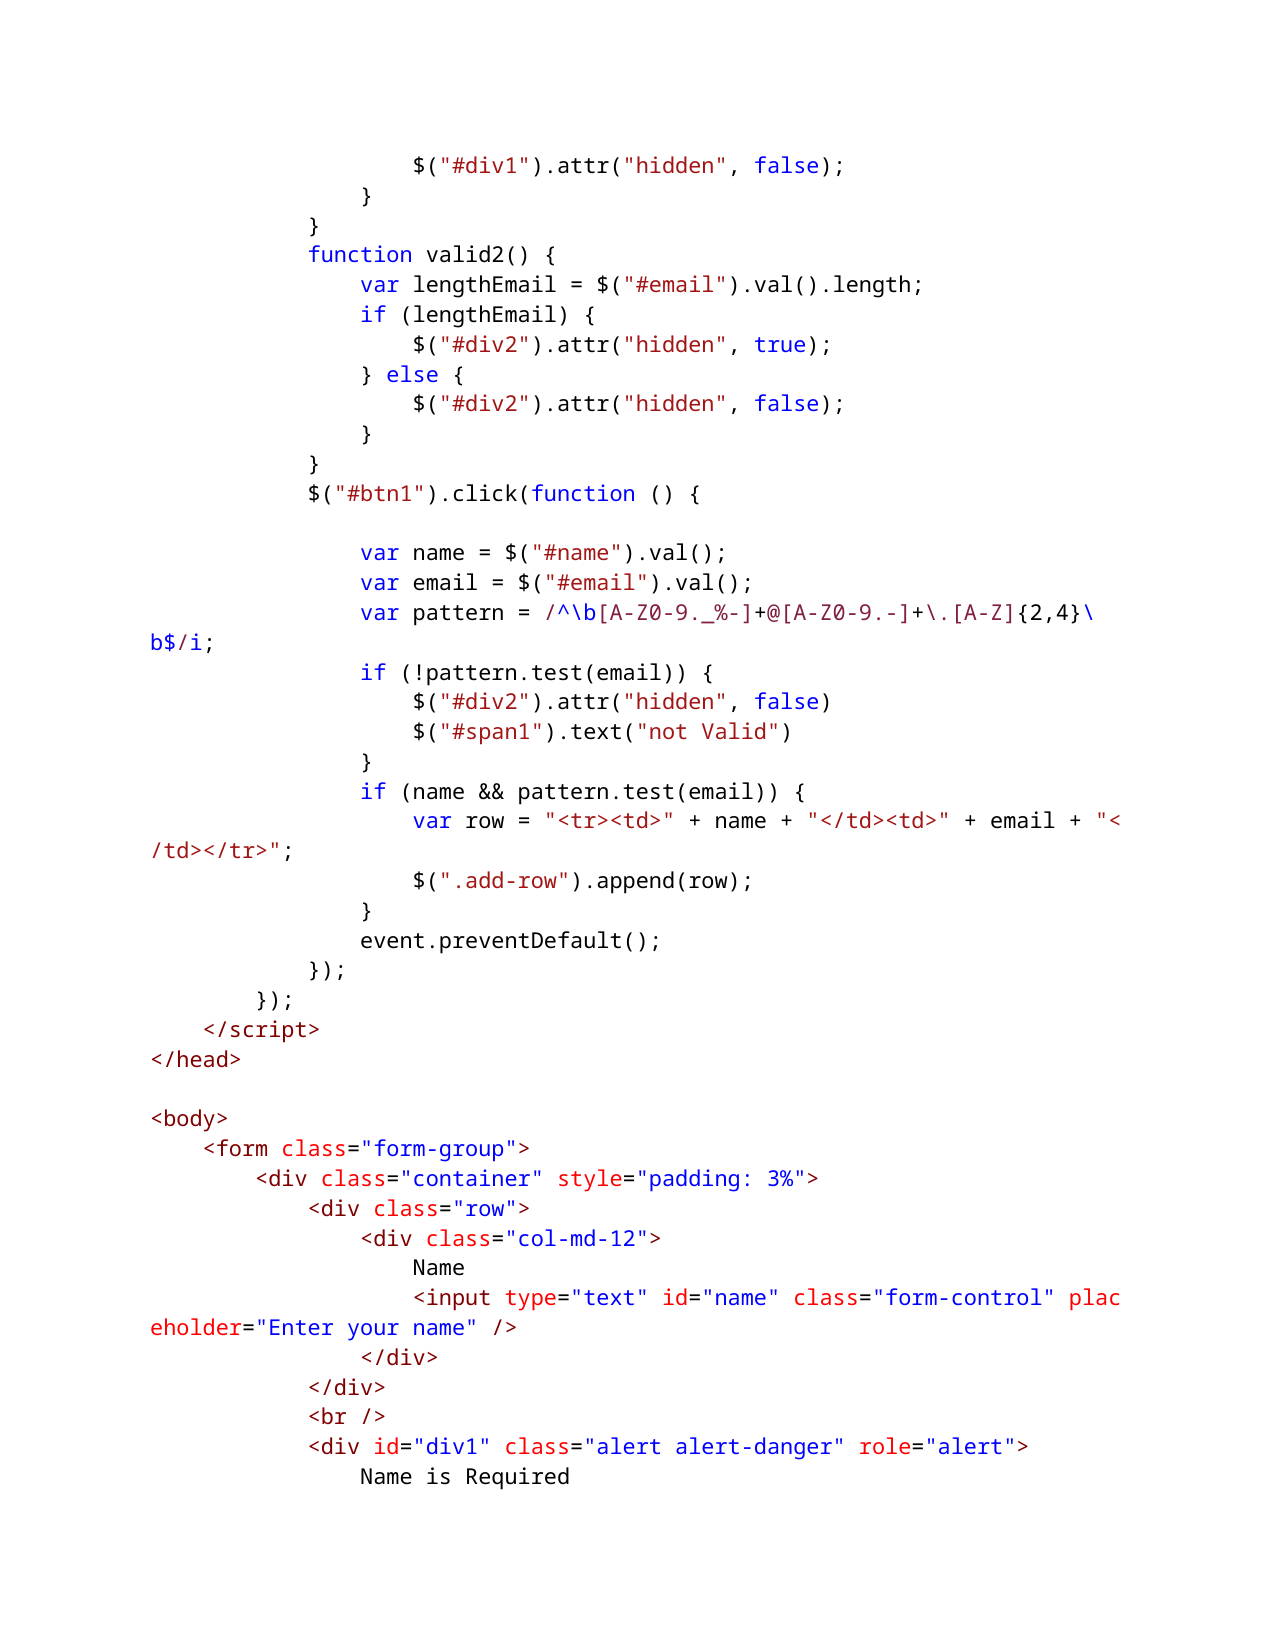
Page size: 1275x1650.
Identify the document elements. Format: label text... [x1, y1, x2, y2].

text if (name && pattern.test(email)) { [150, 776, 1125, 805]
text </script> [150, 1014, 1125, 1044]
text }); [150, 984, 1125, 1014]
text $("#div2").attr("hidden", true); [150, 329, 1125, 358]
text </div> [150, 1342, 1125, 1371]
text <br /> [150, 1401, 1125, 1431]
text <div class="row"> [150, 1193, 1125, 1222]
text function valid2() { [150, 239, 1125, 269]
text var name = $("#name").val(); [150, 537, 1125, 567]
text var row = "<tr><td>" + name + "</td><td>" + email + "</td></tr>"; [150, 805, 1125, 865]
text if (lengthEmail) { [150, 299, 1125, 329]
text if (!pattern.test(email)) { [150, 656, 1125, 686]
text } [150, 418, 1125, 448]
text <input type="text" id="name" class="form-control" placeholder="Enter your name" /> [150, 1282, 1125, 1342]
text } [150, 209, 1125, 239]
text Name [150, 1252, 1125, 1282]
text var email = $("#email").val(); [150, 567, 1125, 597]
text var pattern = /^\b[A-Z0-9._%-]+@[A-Z0-9.-]+\.[A-Z]{2,4}\b$/i; [150, 597, 1125, 656]
text <body> [150, 1103, 1125, 1133]
text } [150, 180, 1125, 209]
text Name is Required [150, 1461, 1125, 1491]
text $(".add-row").append(row); [150, 865, 1125, 895]
text <div class="container" style="padding: 3%"> [150, 1163, 1125, 1193]
text } [150, 895, 1125, 924]
text } else { [150, 358, 1125, 388]
text event.preventDefault(); [150, 924, 1125, 954]
text $("#div2").attr("hidden", false) [150, 686, 1125, 716]
text $("#div2").attr("hidden", false); [150, 388, 1125, 418]
text var lengthEmail = $("#email").val().length; [150, 269, 1125, 299]
text $("#div1").attr("hidden", false); [150, 150, 1125, 180]
text }); [150, 954, 1125, 984]
text <div class="col-md-12"> [150, 1222, 1125, 1252]
text </div> [150, 1371, 1125, 1401]
text $("#span1").text("not Valid") [150, 716, 1125, 746]
text $("#btn1").click(function () { [150, 478, 1125, 507]
text <form class="form-group"> [150, 1133, 1125, 1163]
text </head> [150, 1044, 1125, 1073]
text <div id="div1" class="alert alert-danger" role="alert"> [150, 1431, 1125, 1461]
text } [150, 448, 1125, 478]
text } [150, 746, 1125, 776]
